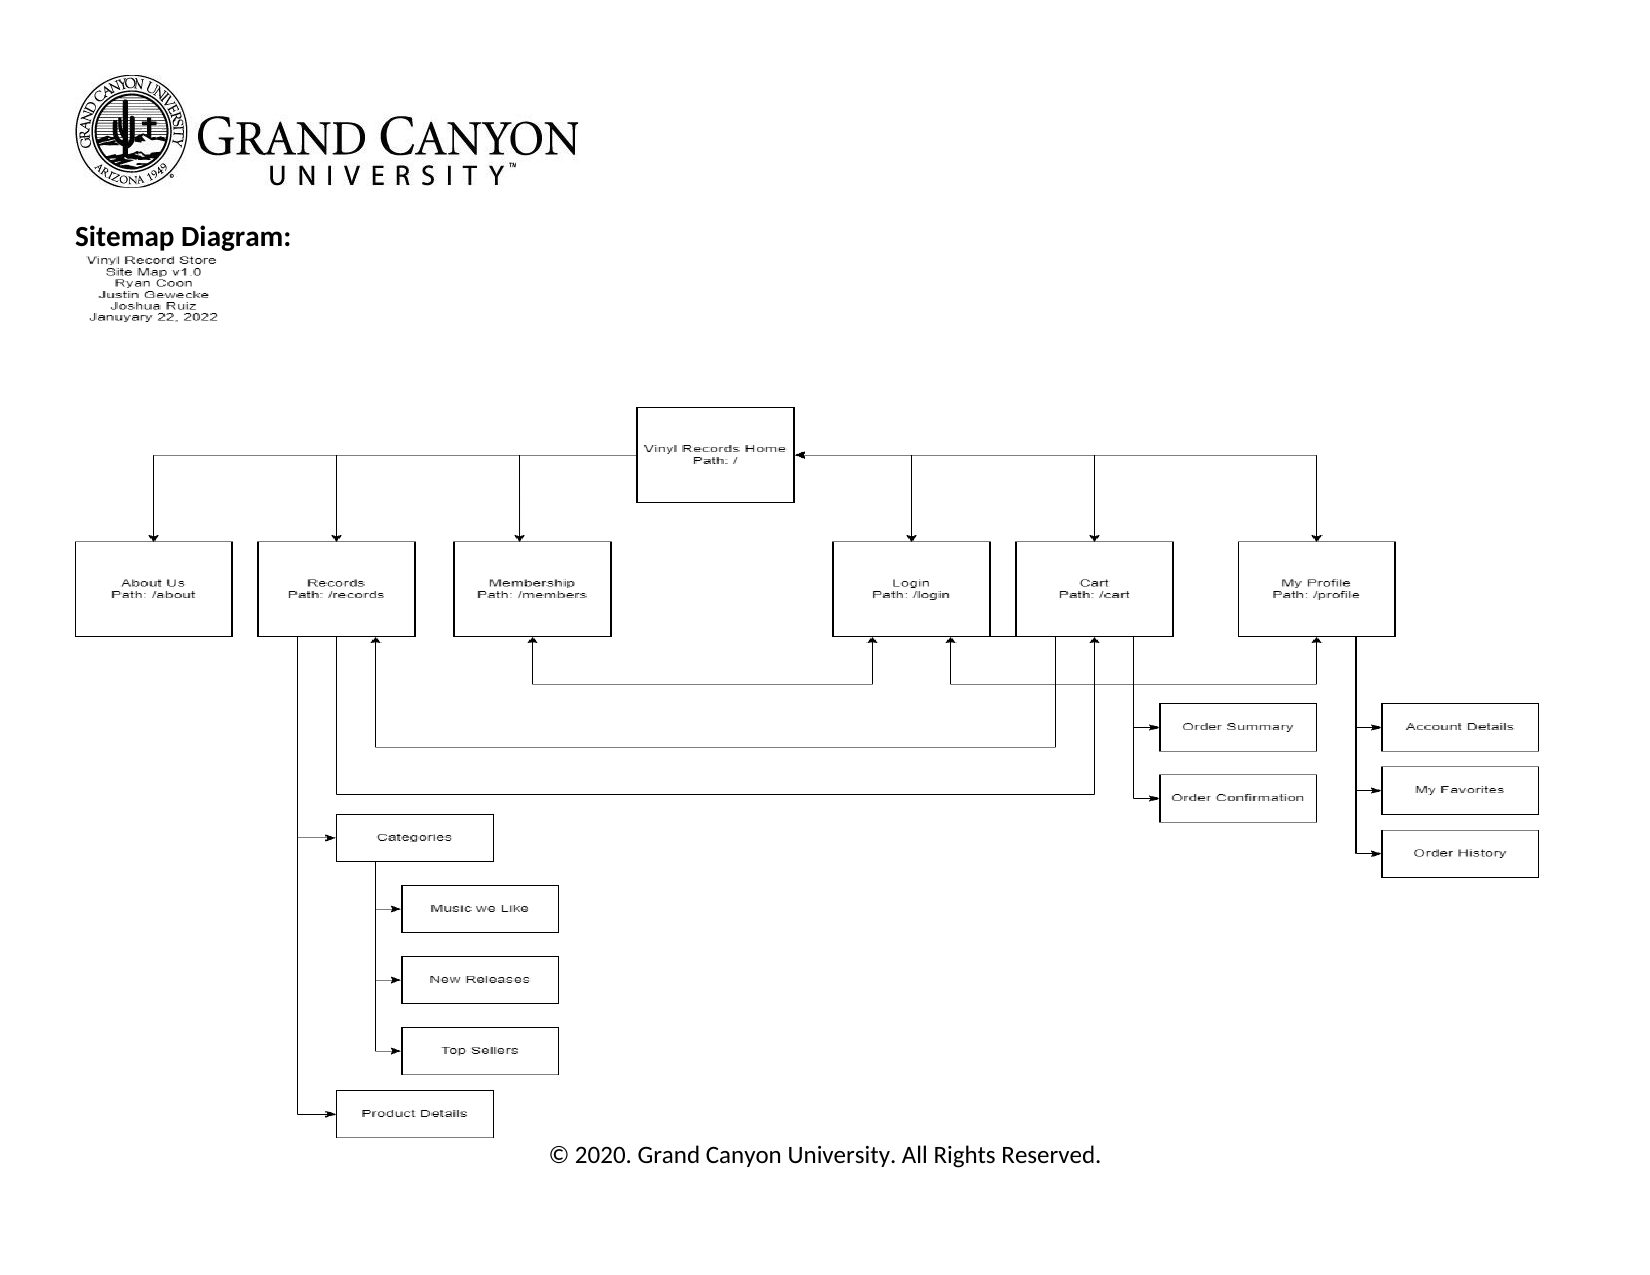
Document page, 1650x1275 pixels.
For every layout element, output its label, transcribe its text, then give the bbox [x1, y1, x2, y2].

text Sitemap Diagram: [75, 218, 1575, 254]
picture [75, 253, 1539, 1138]
picture [75, 75, 579, 188]
